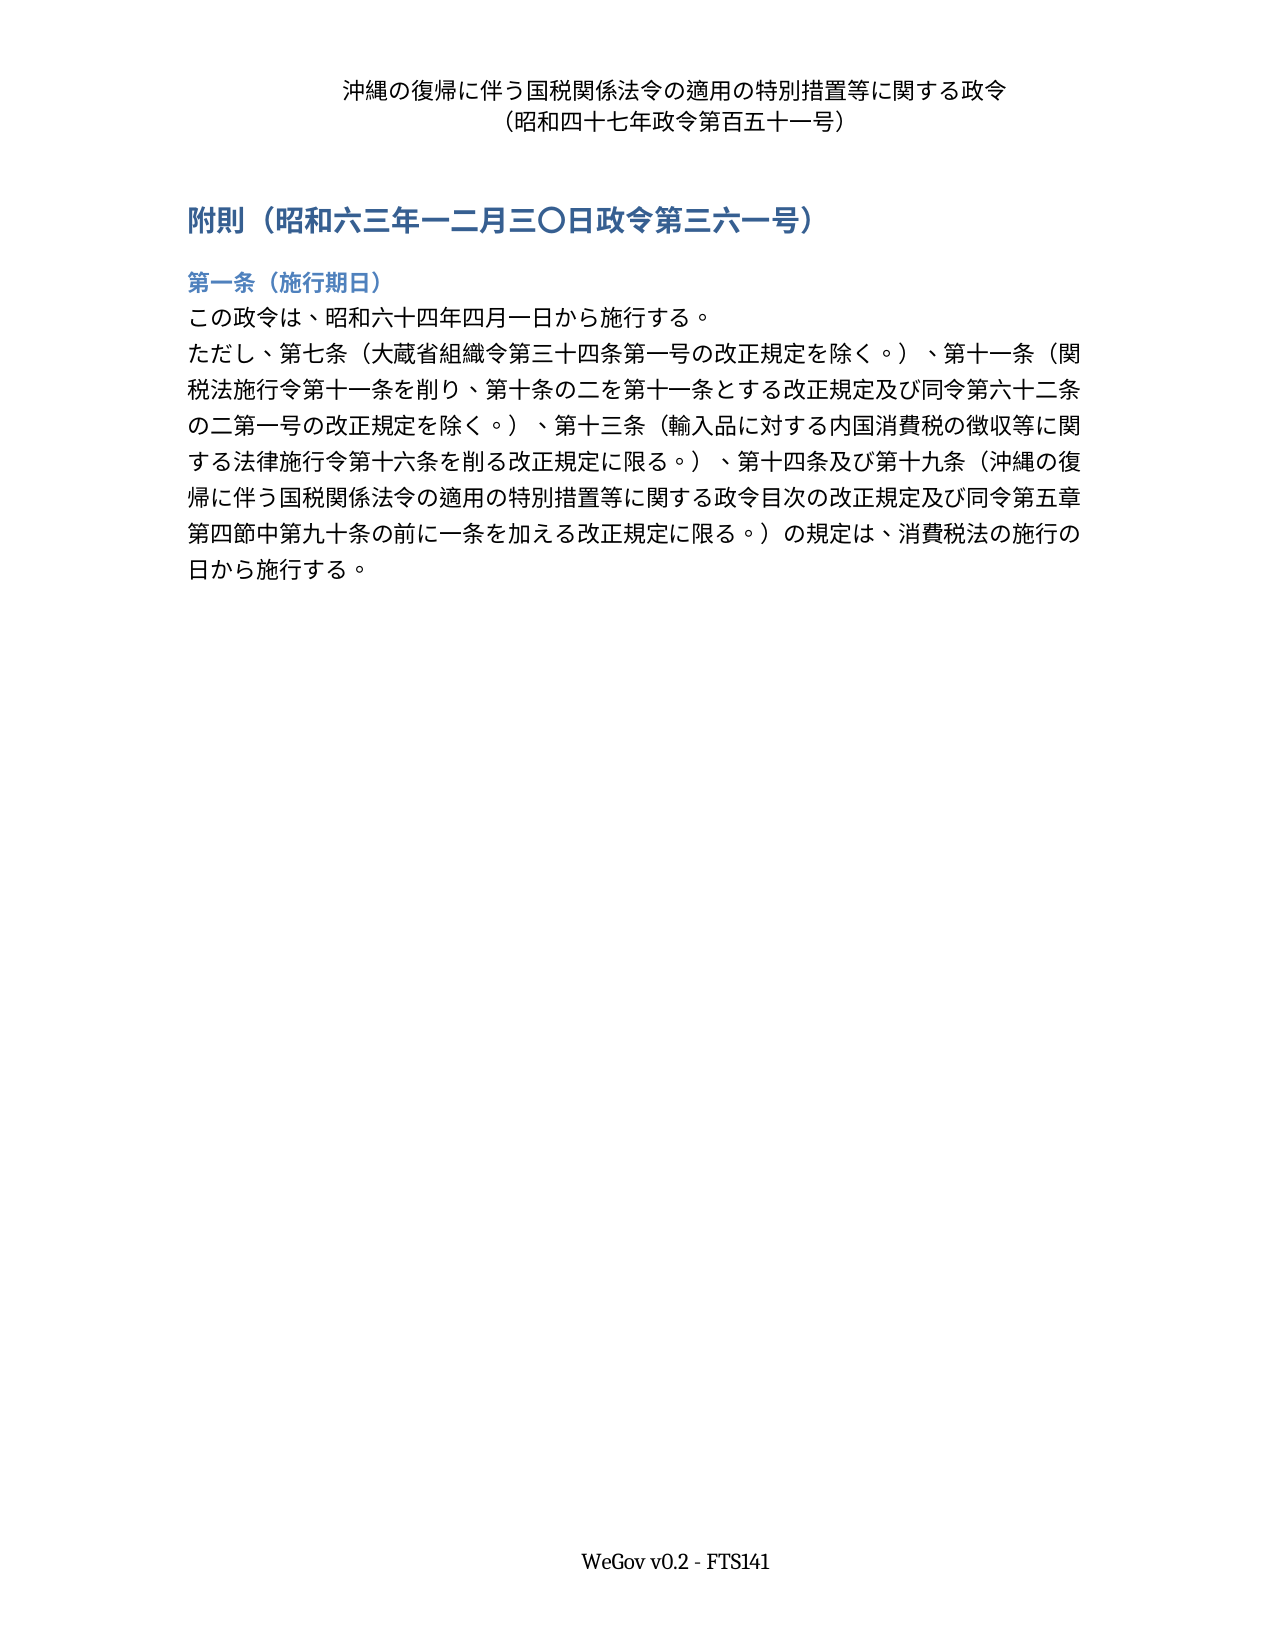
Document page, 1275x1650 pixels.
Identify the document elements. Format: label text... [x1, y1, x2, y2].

subtitle 附則（昭和六三年一二月三〇日政令第三六一号） [187, 200, 1087, 240]
text この政令は、昭和六十四年四月一日から施行する。 ただし、第七条（大蔵省組織令第三十四条第一号の改正規定を除く。）、第十一条（関税法施行令第十一条を削り、第十条の二を第十一条とする改正規定及び同令第六十二条の二第一号の改正規定を除く。）、第十三条（輸入品に対する内国消費税の徴収等に関する法律施行令第十六条を削る改正規定に限る。）、第十四条及び第十九条（沖縄の復帰に伴う国税関係法令の適用の特別措置等に関する政令目次の改正規定及び同令第五章第四節中第九十条の前に一条を加える改正規定に限る。）の規定は、消費税法の施行の日から施行する。 [187, 302, 1087, 585]
subtitle 第一条（施行期日） [187, 266, 1087, 298]
